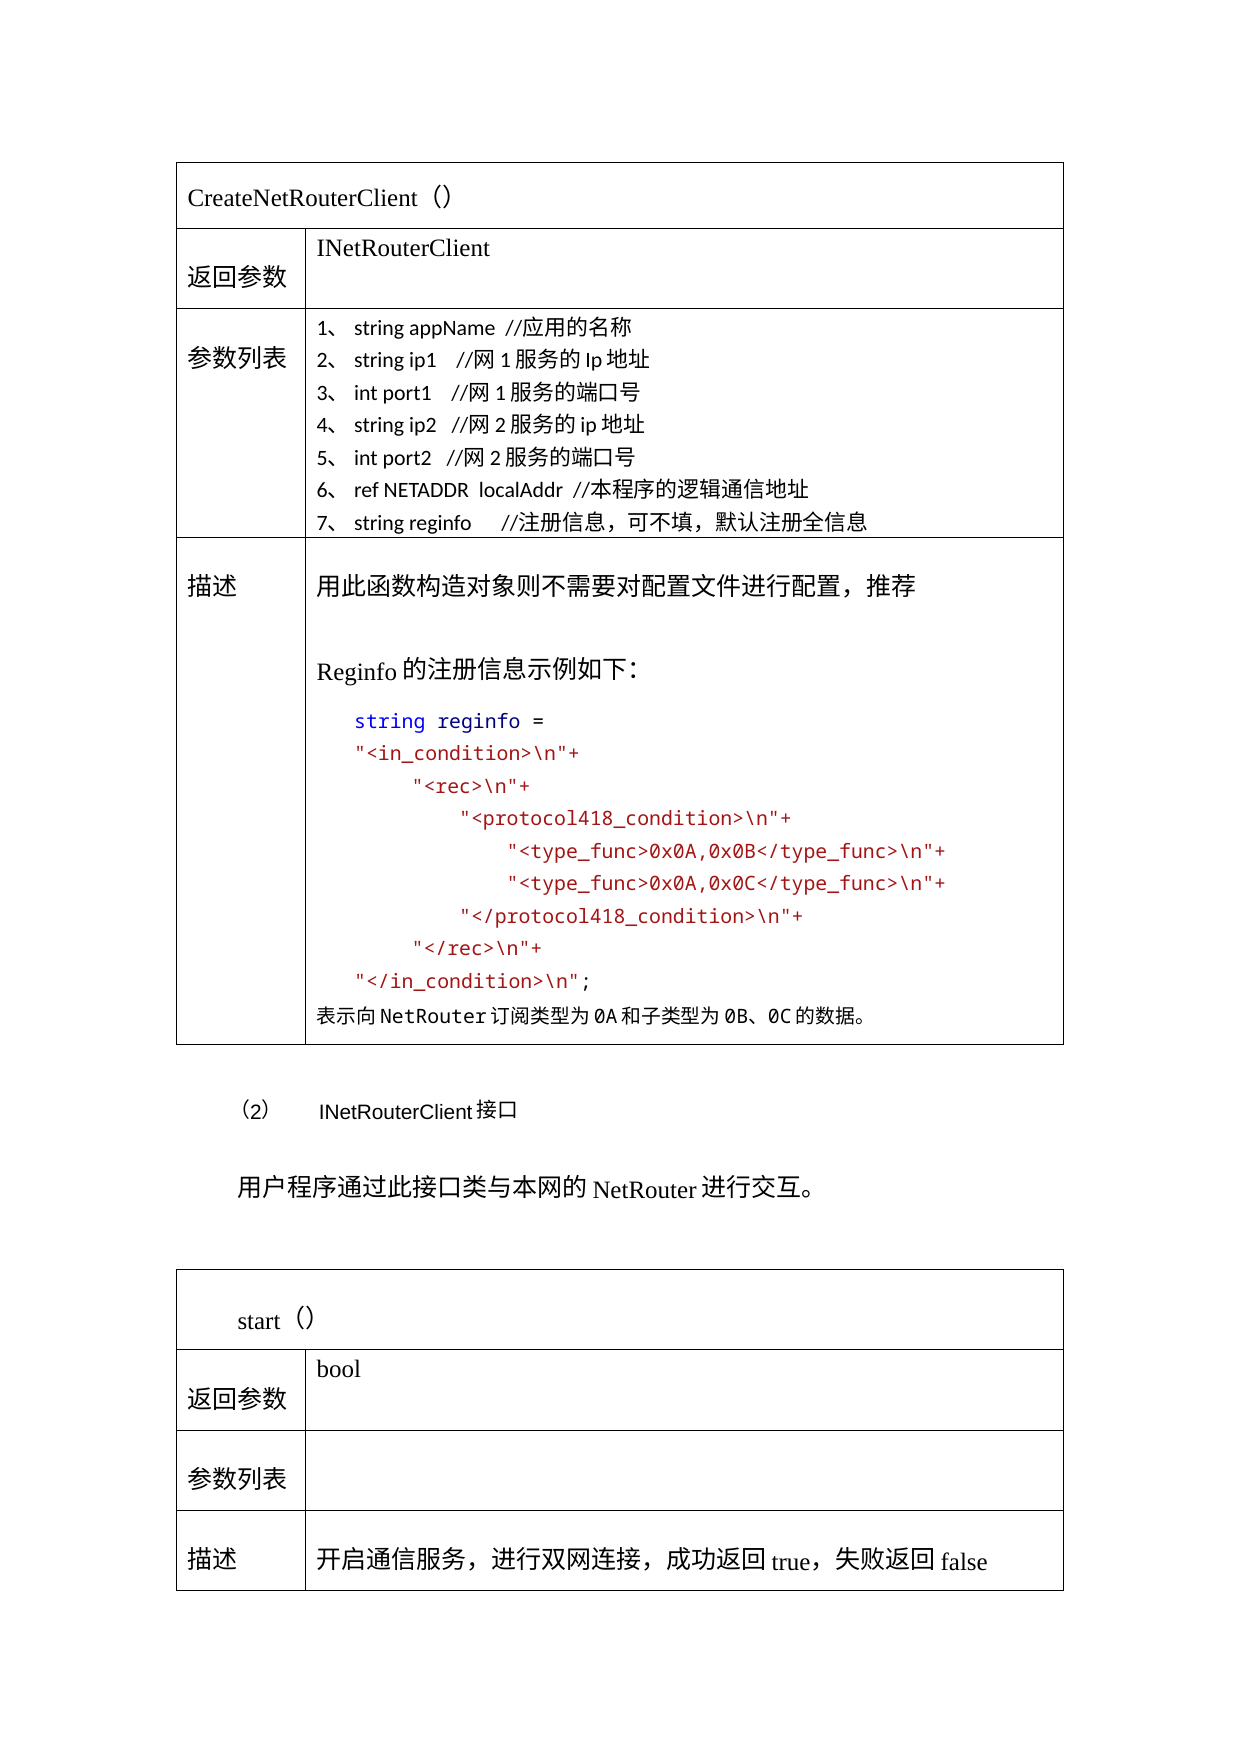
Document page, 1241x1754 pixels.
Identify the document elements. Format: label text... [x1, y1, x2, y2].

list INetRouterClient接口 [229, 1091, 1053, 1124]
table_cell 参数列表 [177, 1431, 305, 1510]
table_cell 返回参数 [177, 229, 305, 308]
table_header CreateNetRouterClient（） [177, 163, 1063, 228]
table_cell 参数列表 [177, 309, 305, 537]
table_header start（） [177, 1270, 1063, 1349]
table_cell [306, 1431, 1063, 1510]
text 用户程序通过此接口类与本网的NetRouter进行交互。 [187, 1139, 1053, 1204]
table_cell 用此函数构造对象则不需要对配置文件进行配置，推荐 Reginfo的注册信息示例如下： string reginfo = "<in_condition>\n"+ "<rec>\n"+ "<protocol418_condition>\n"+ "<type_func>0x0A,0x0B</type_func>\n"+ "<type_func>0x0A,0x0C</type_func>\n"+ "</protocol418_condition>\n"+ "</rec>\n"+ "</in_condition>\n"; 表示向NetRouter订阅类型为0A和子类型为0B、0C的数据。 [306, 538, 1063, 1043]
table_cell 返回参数 [177, 1350, 305, 1429]
table_cell bool [306, 1350, 1063, 1429]
table_cell INetRouterClient [306, 229, 1063, 308]
table_cell 开启通信服务，进行双网连接，成功返回true，失败返回false [306, 1511, 1063, 1590]
table_cell 描述 [177, 1511, 305, 1590]
table_cell 描述 [177, 538, 305, 1043]
table_cell string appName //应用的名称 string ip1 //网1服务的Ip地址 int port1 //网1服务的端口号 string ip2 //网2服务的ip地址 int port2 //网2服务的端口号 ref NETADDR localAddr //本程序的逻辑通信地址 string reginfo //注册信息，可不填，默认注册全信息 [306, 309, 1063, 537]
